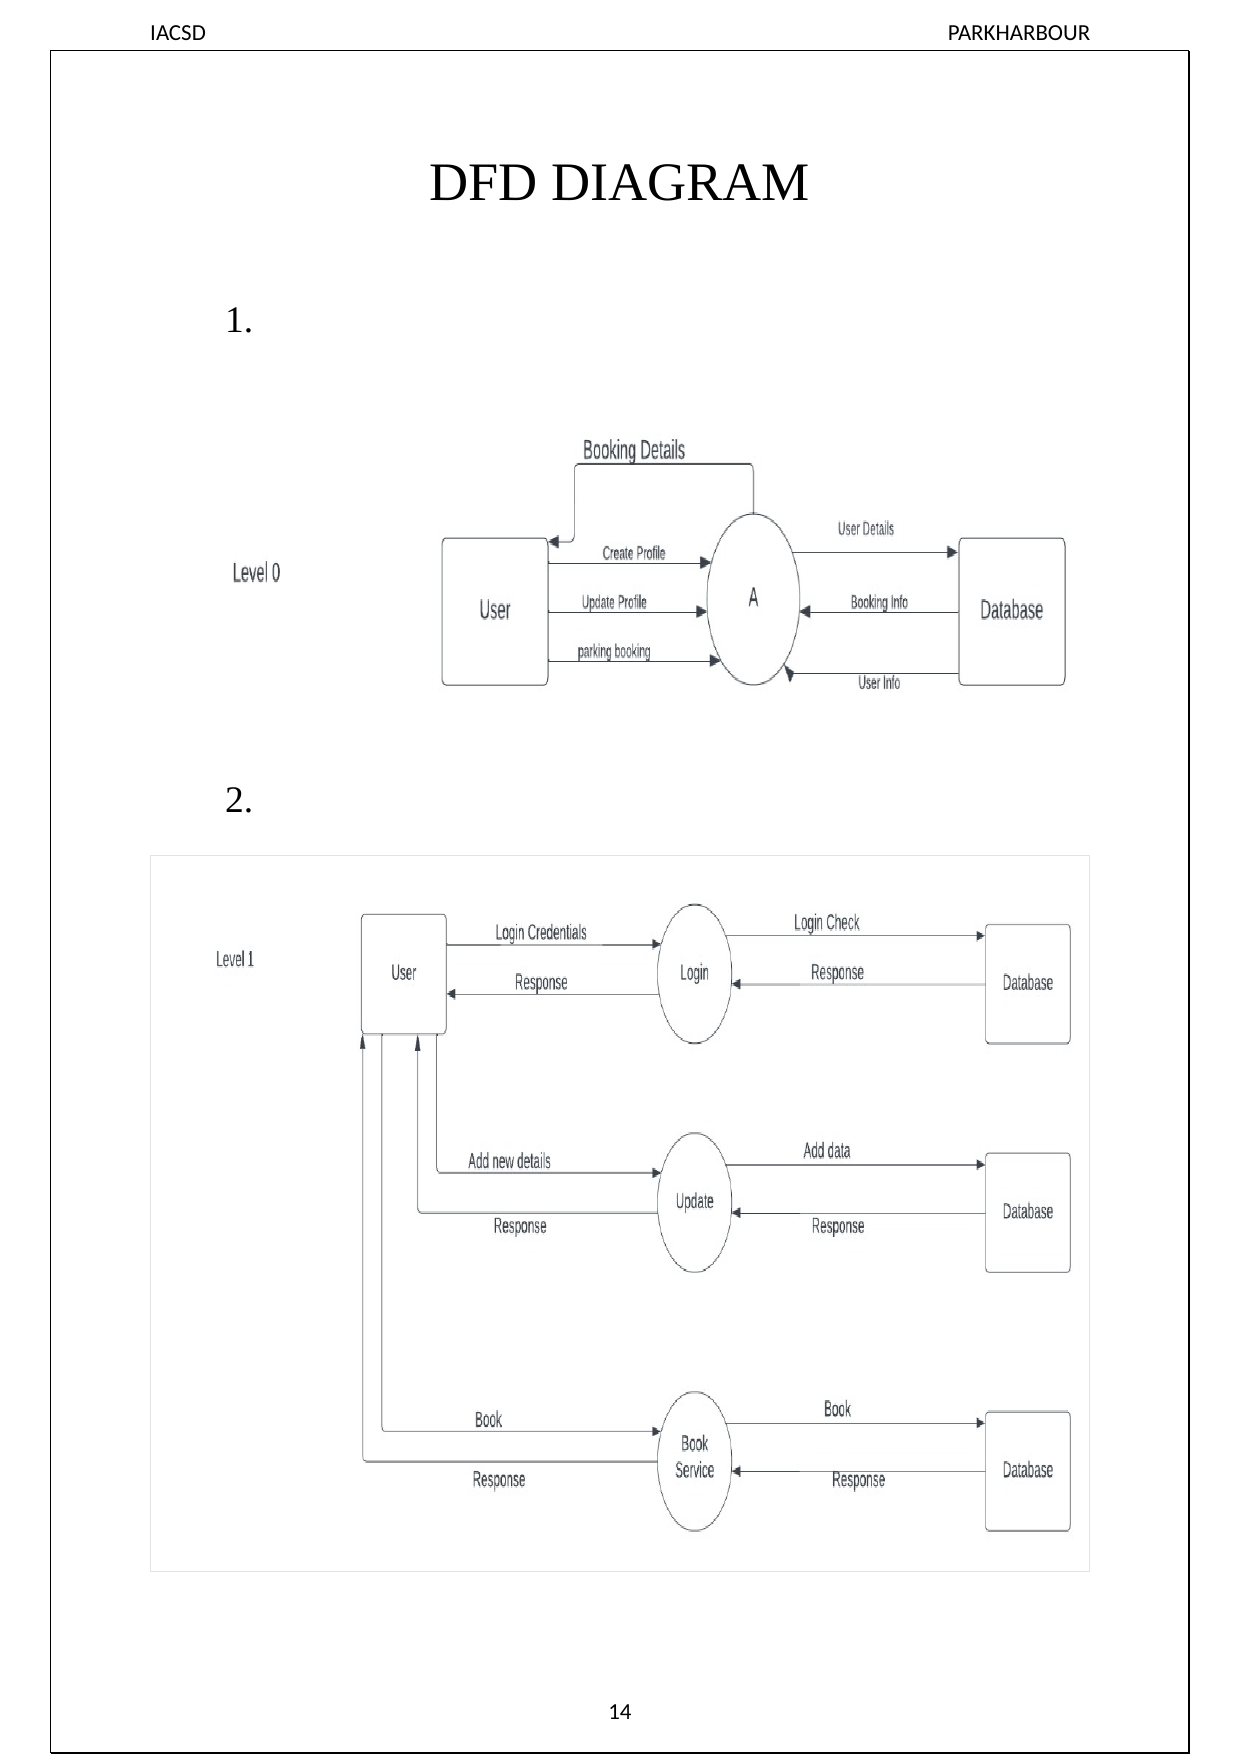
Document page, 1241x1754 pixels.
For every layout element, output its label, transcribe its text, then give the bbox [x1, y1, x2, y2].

picture [150, 367, 1091, 759]
list 1. [225, 297, 1089, 340]
picture [151, 856, 1089, 1571]
text 2. [150, 778, 1089, 821]
text DFD DIAGRAM [150, 150, 1089, 212]
